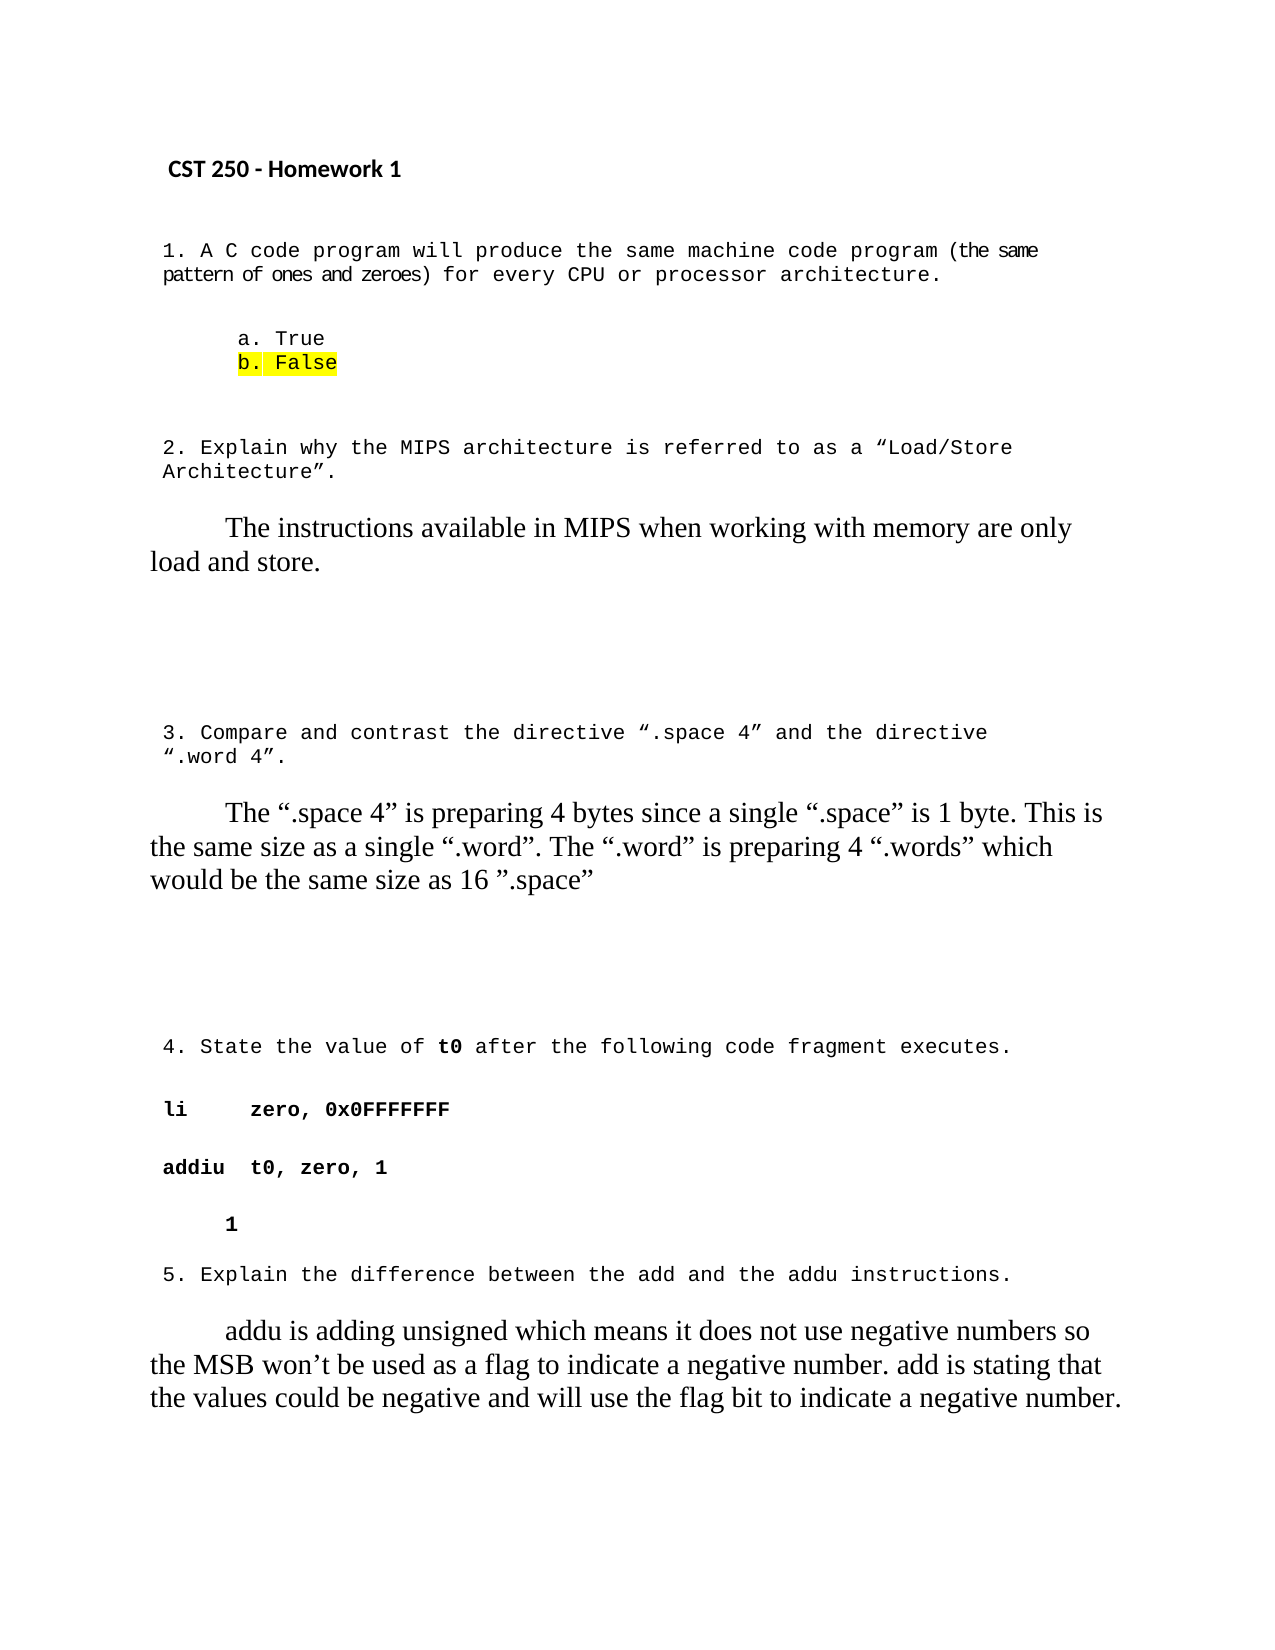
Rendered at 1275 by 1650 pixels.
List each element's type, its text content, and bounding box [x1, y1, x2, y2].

text The “.space 4” is preparing 4 bytes since a single “.space” is 1 byte. This is the same size as a single “.word”. The “.word” is preparing 4 “.words” which would be the same size as 16 ”.space” [150, 795, 1125, 896]
list False [237, 351, 1125, 374]
text addu is adding unsigned which means it does not use negative numbers so the MSB won’t be used as a flag to indicate a negative number. add is stating that the values could be negative and will use the flag bit to indicate a negative number. [150, 1313, 1125, 1414]
list A C code program will produce the same machine code program (the same pattern of ones and zeroes) for every CPU or processor architecture. [162, 240, 1065, 287]
list True [237, 327, 1125, 351]
text 1 [150, 1213, 1125, 1238]
list State the value of t0 after the following code fragment executes. [162, 1036, 1125, 1060]
text The instructions available in MIPS when working with memory are only load and store. [150, 511, 1125, 578]
text CST 250 - Homework 1 [168, 153, 1125, 184]
list Compare and contrast the directive “.space 4” and the directive “.word 4”. [162, 722, 1065, 769]
text addiu t0, zero, 1 [162, 1157, 1125, 1181]
list Explain why the MIPS architecture is referred to as a “Load/Store Architecture”. [162, 437, 1090, 484]
subtitle li zero, 0x0FFFFFFF [162, 1099, 1125, 1123]
list Explain the difference between the add and the addu instructions. [162, 1264, 1125, 1287]
